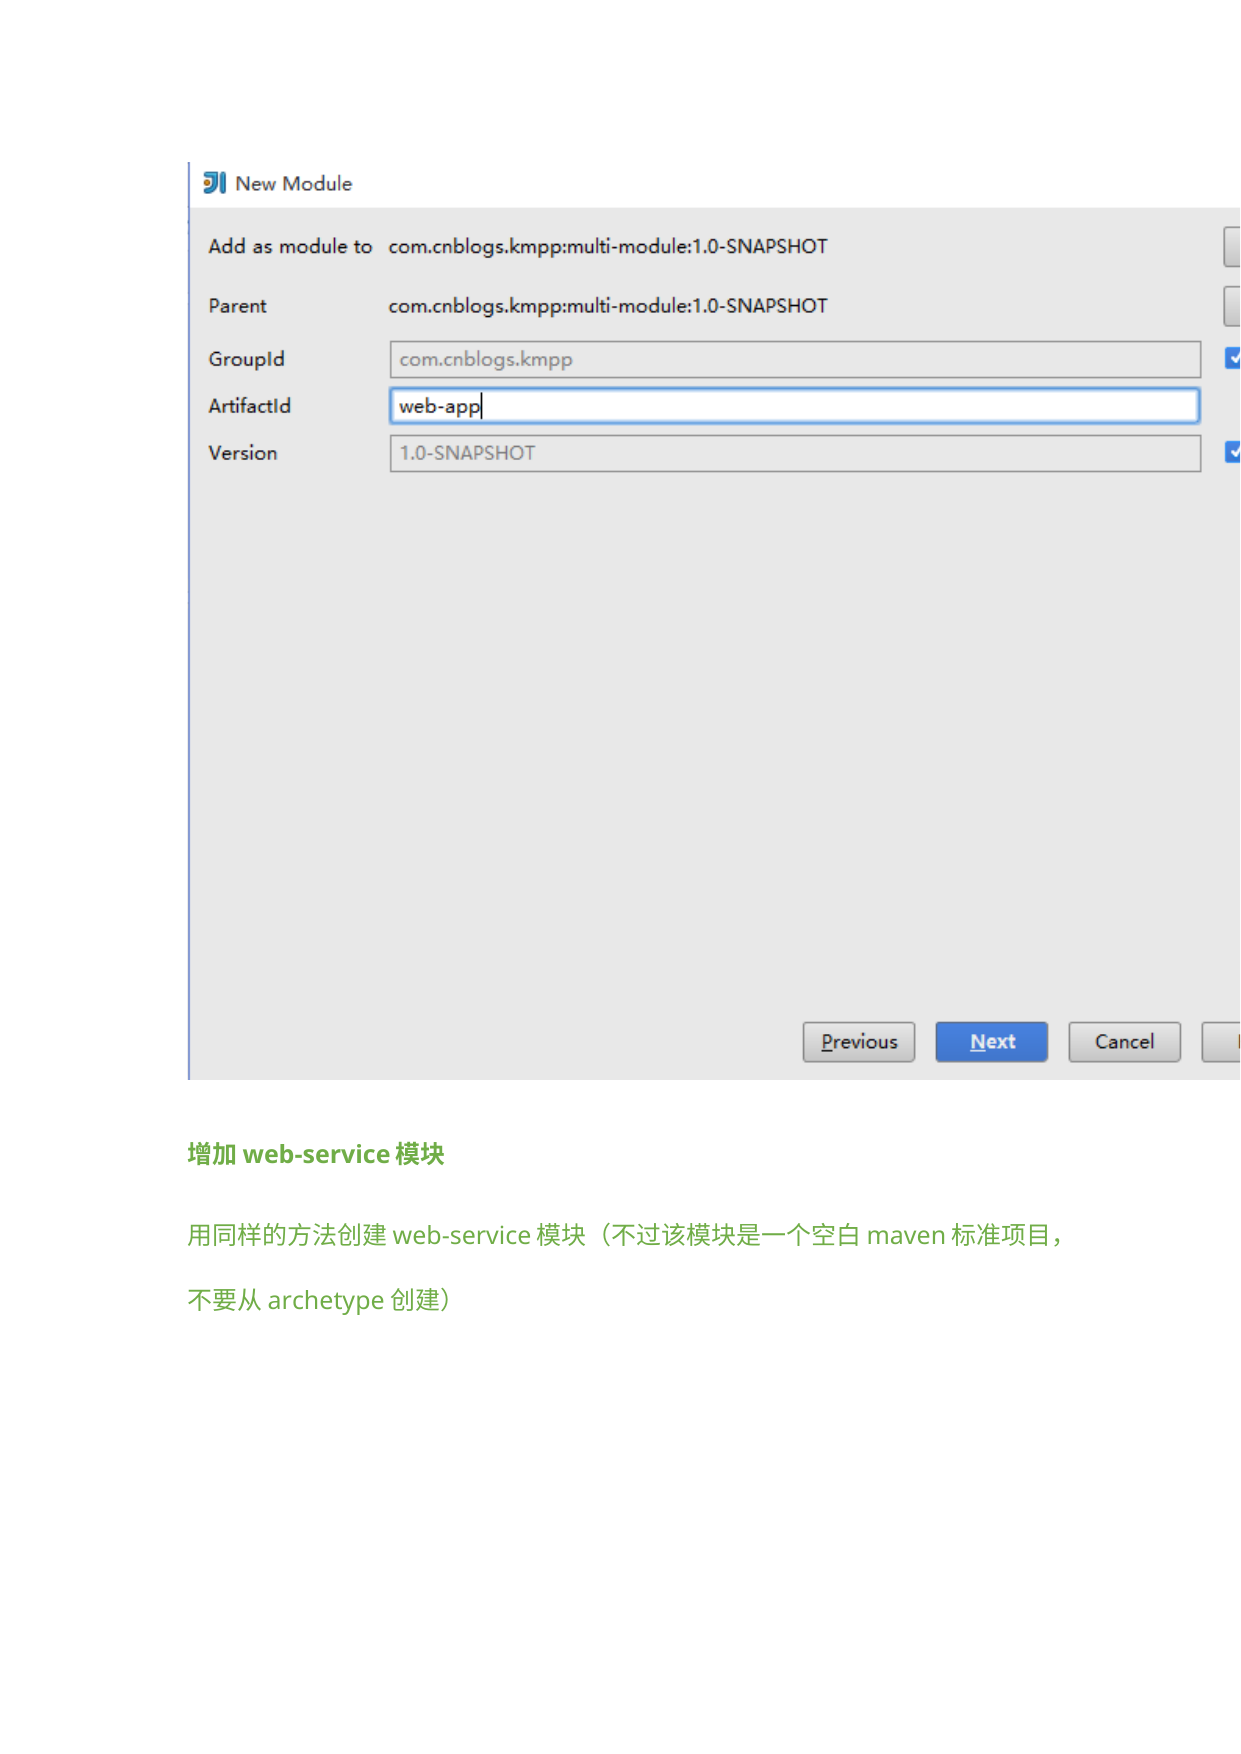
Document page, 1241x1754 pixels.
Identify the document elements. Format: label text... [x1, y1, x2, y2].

text 增加web-service模块 [187, 1120, 1053, 1185]
picture [187, 162, 1241, 1080]
text 用同样的方法创建web-service模块（不过该模块是一个空白maven标准项目，不要从archetype创建） [187, 1201, 1053, 1331]
